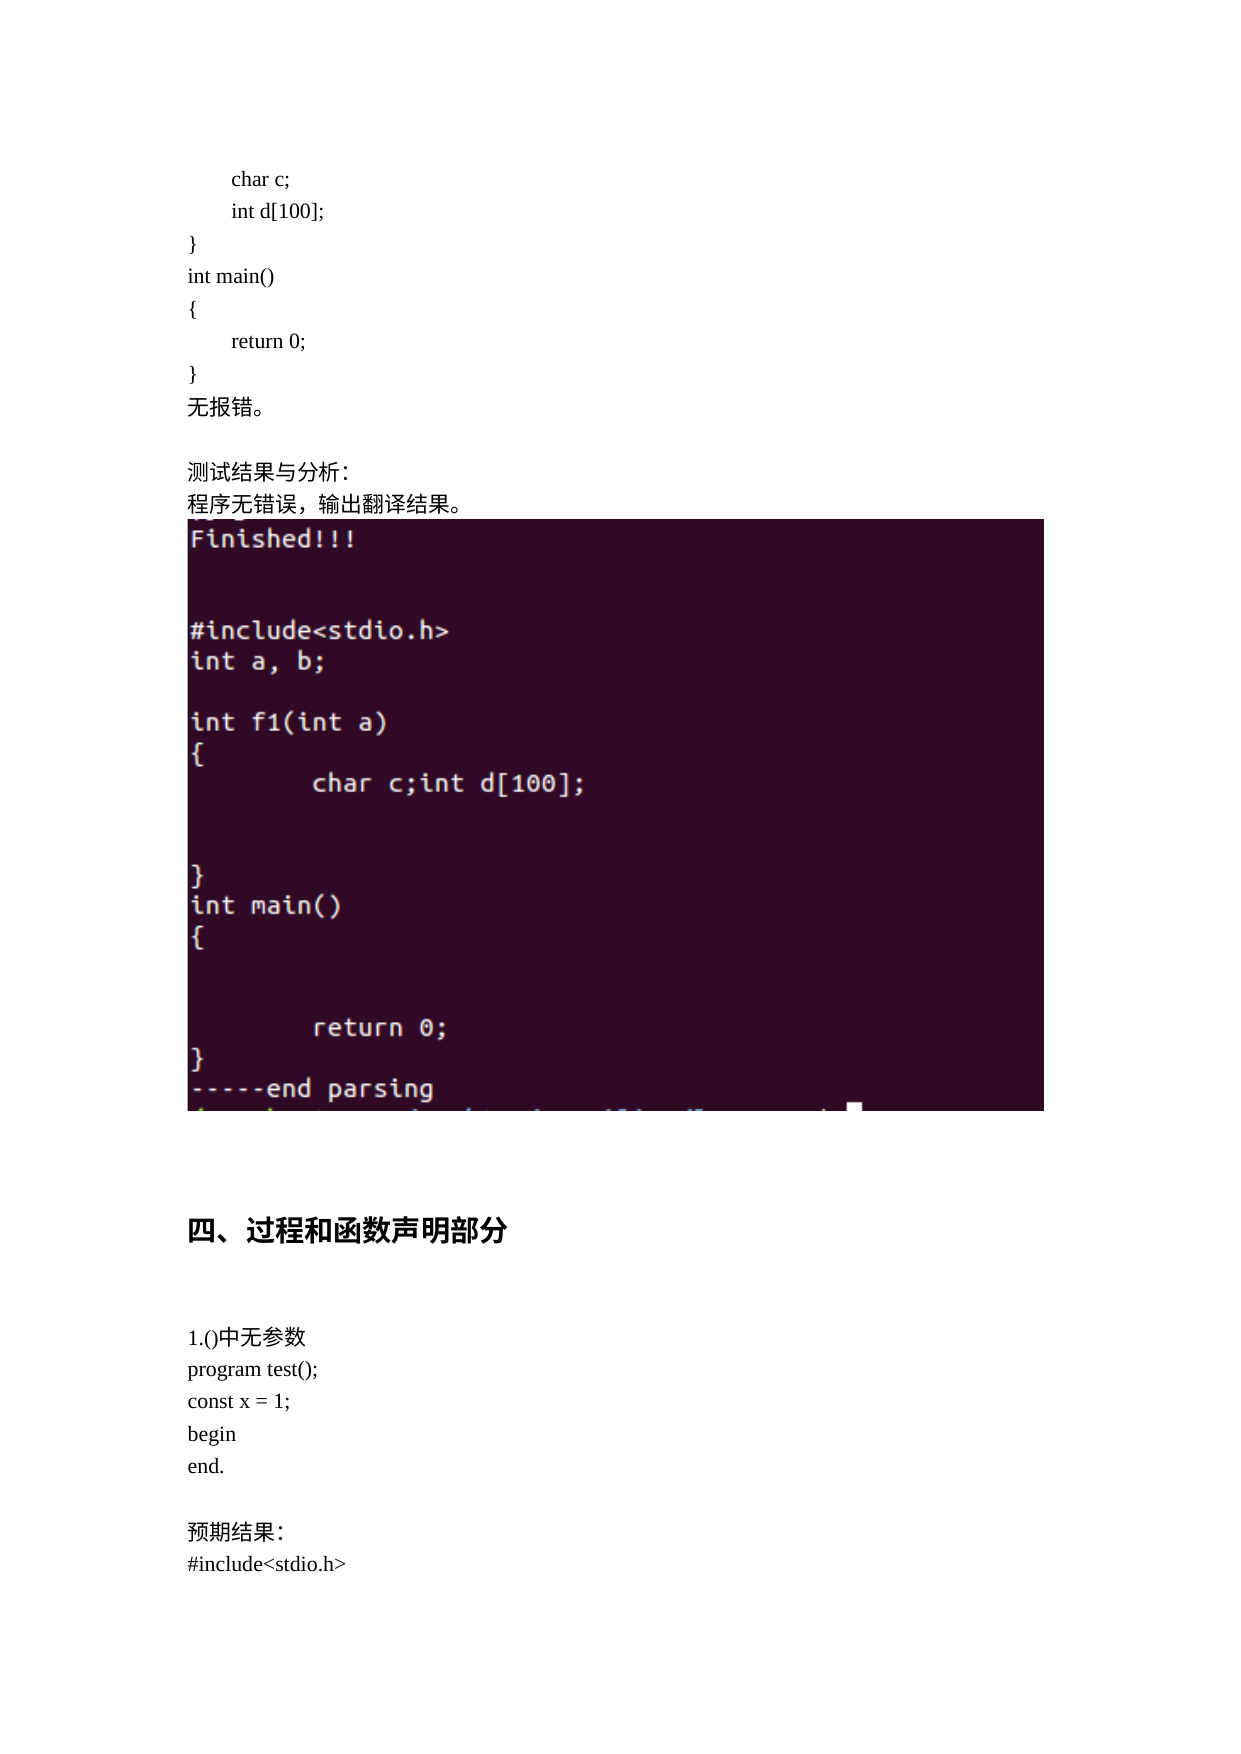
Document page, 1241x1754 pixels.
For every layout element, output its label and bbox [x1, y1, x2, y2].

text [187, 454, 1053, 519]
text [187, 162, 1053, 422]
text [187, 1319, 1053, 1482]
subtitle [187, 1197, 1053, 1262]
picture [187, 519, 1044, 1111]
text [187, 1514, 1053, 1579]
